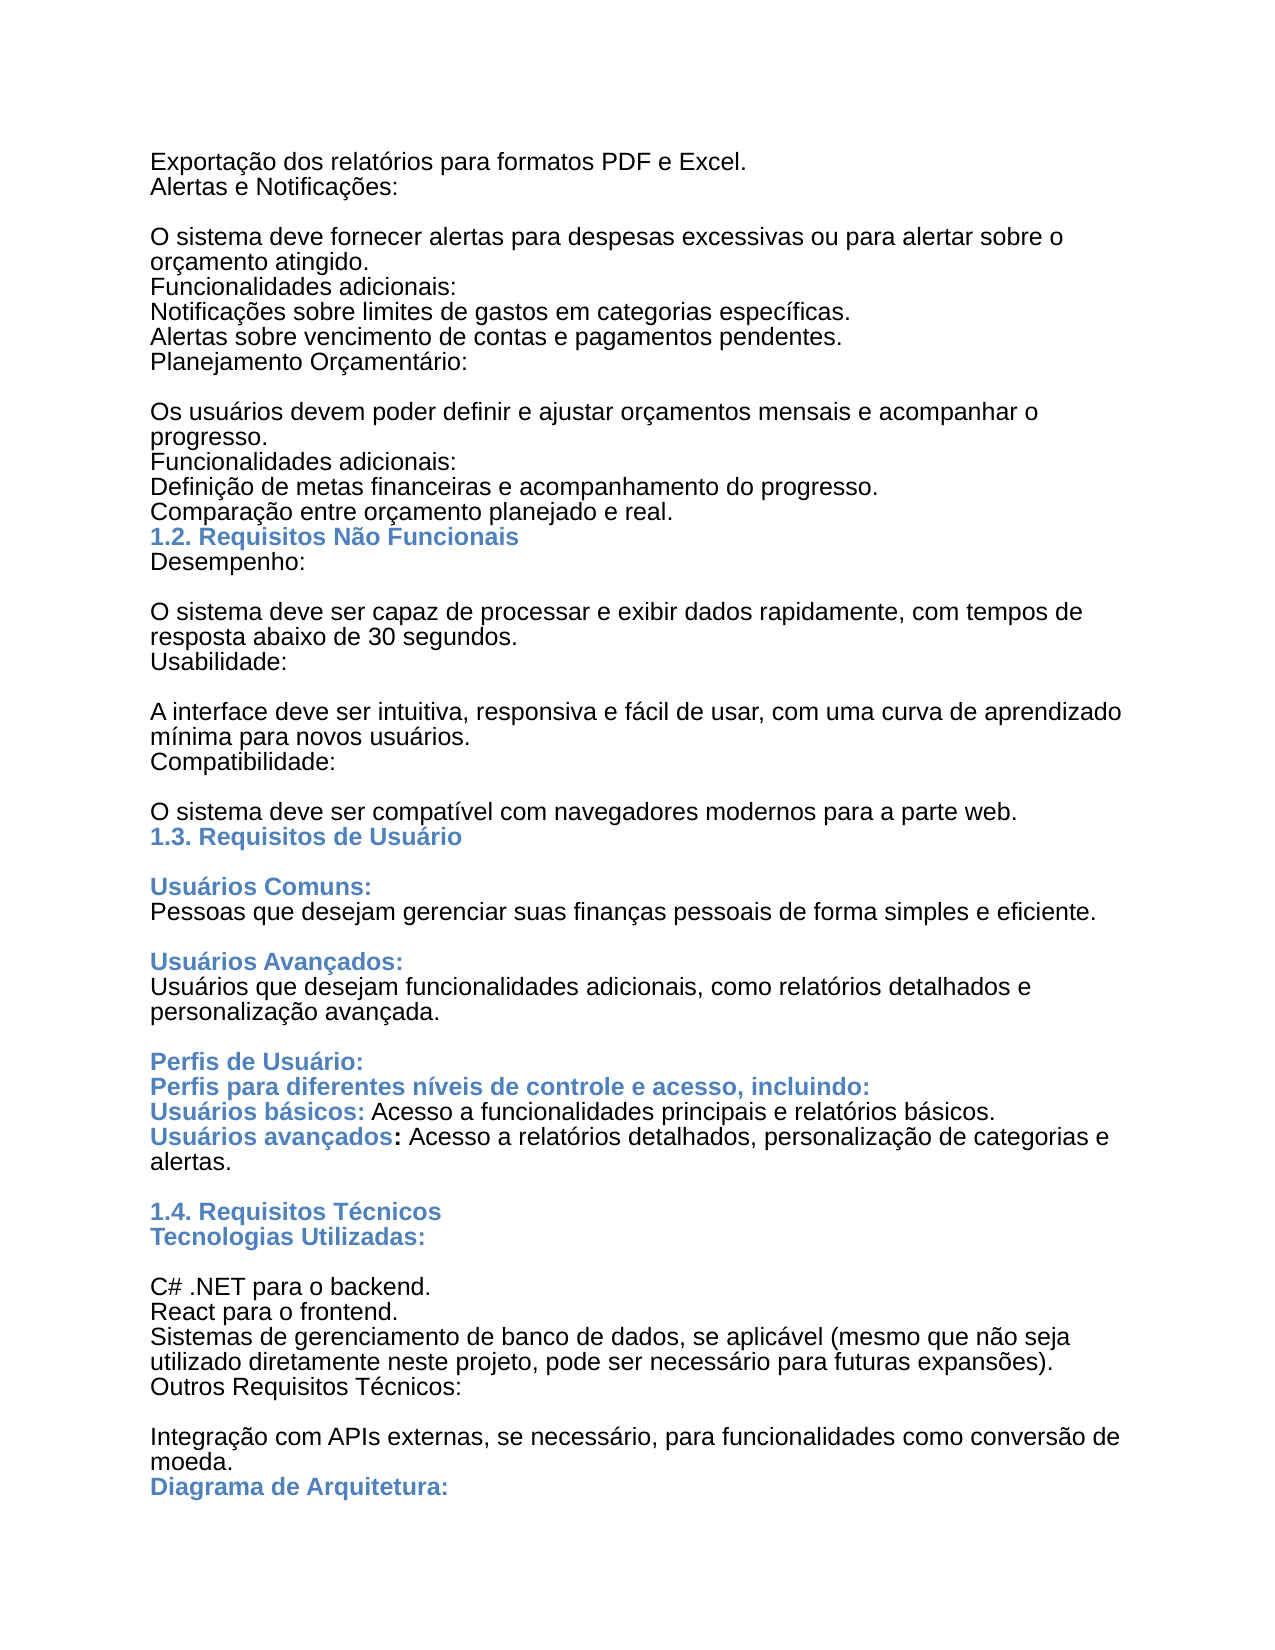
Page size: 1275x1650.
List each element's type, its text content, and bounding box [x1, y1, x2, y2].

text Usuários Comuns: [150, 875, 1125, 900]
text Integração com APIs externas, se necessário, para funcionalidades como conversão de moeda. [150, 1425, 1125, 1475]
text Notificações sobre limites de gastos em categorias específicas. [150, 300, 1125, 325]
text Os usuários devem poder definir e ajustar orçamentos mensais e acompanhar o progresso. [150, 400, 1125, 450]
text Usuários avançados: Acesso a relatórios detalhados, personalização de categorias e alertas. [150, 1125, 1125, 1175]
text A interface deve ser intuitiva, responsiva e fácil de usar, com uma curva de aprendizado mínima para novos usuários. [150, 700, 1125, 750]
text Funcionalidades adicionais: [150, 450, 1125, 475]
text Alertas sobre vencimento de contas e pagamentos pendentes. [150, 325, 1125, 350]
text Usuários Avançados: [150, 950, 1125, 975]
text Planejamento Orçamentário: [150, 350, 1125, 375]
text O sistema deve ser compatível com navegadores modernos para a parte web. [150, 800, 1125, 825]
text 1.4. Requisitos Técnicos [150, 1200, 1125, 1225]
text O sistema deve ser capaz de processar e exibir dados rapidamente, com tempos de resposta abaixo de 30 segundos. [150, 600, 1125, 650]
text Pessoas que desejam gerenciar suas finanças pessoais de forma simples e eficiente. [150, 900, 1125, 925]
text Diagrama de Arquitetura: [150, 1475, 1125, 1500]
text React para o frontend. [150, 1300, 1125, 1325]
text Usuários que desejam funcionalidades adicionais, como relatórios detalhados e personalização avançada. [150, 975, 1125, 1025]
text Usuários básicos: Acesso a funcionalidades principais e relatórios básicos. [150, 1100, 1125, 1125]
text C# .NET para o backend. [150, 1275, 1125, 1300]
text Perfis para diferentes níveis de controle e acesso, incluindo: [150, 1075, 1125, 1100]
text Definição de metas financeiras e acompanhamento do progresso. [150, 475, 1125, 500]
text O sistema deve fornecer alertas para despesas excessivas ou para alertar sobre o orçamento atingido. [150, 225, 1125, 275]
text Compatibilidade: [150, 750, 1125, 775]
text Sistemas de gerenciamento de banco de dados, se aplicável (mesmo que não seja utilizado diretamente neste projeto, pode ser necessário para futuras expansões). [150, 1325, 1125, 1375]
text 1.2. Requisitos Não Funcionais [150, 525, 1125, 550]
text Tecnologias Utilizadas: [150, 1225, 1125, 1250]
text Alertas e Notificações: [150, 175, 1125, 200]
text Exportação dos relatórios para formatos PDF e Excel. [150, 150, 1125, 175]
text Perfis de Usuário: [150, 1050, 1125, 1075]
text Outros Requisitos Técnicos: [150, 1375, 1125, 1400]
text Desempenho: [150, 550, 1125, 575]
text 1.3. Requisitos de Usuário [150, 825, 1125, 850]
text Usabilidade: [150, 650, 1125, 675]
text Comparação entre orçamento planejado e real. [150, 500, 1125, 525]
text Funcionalidades adicionais: [150, 275, 1125, 300]
